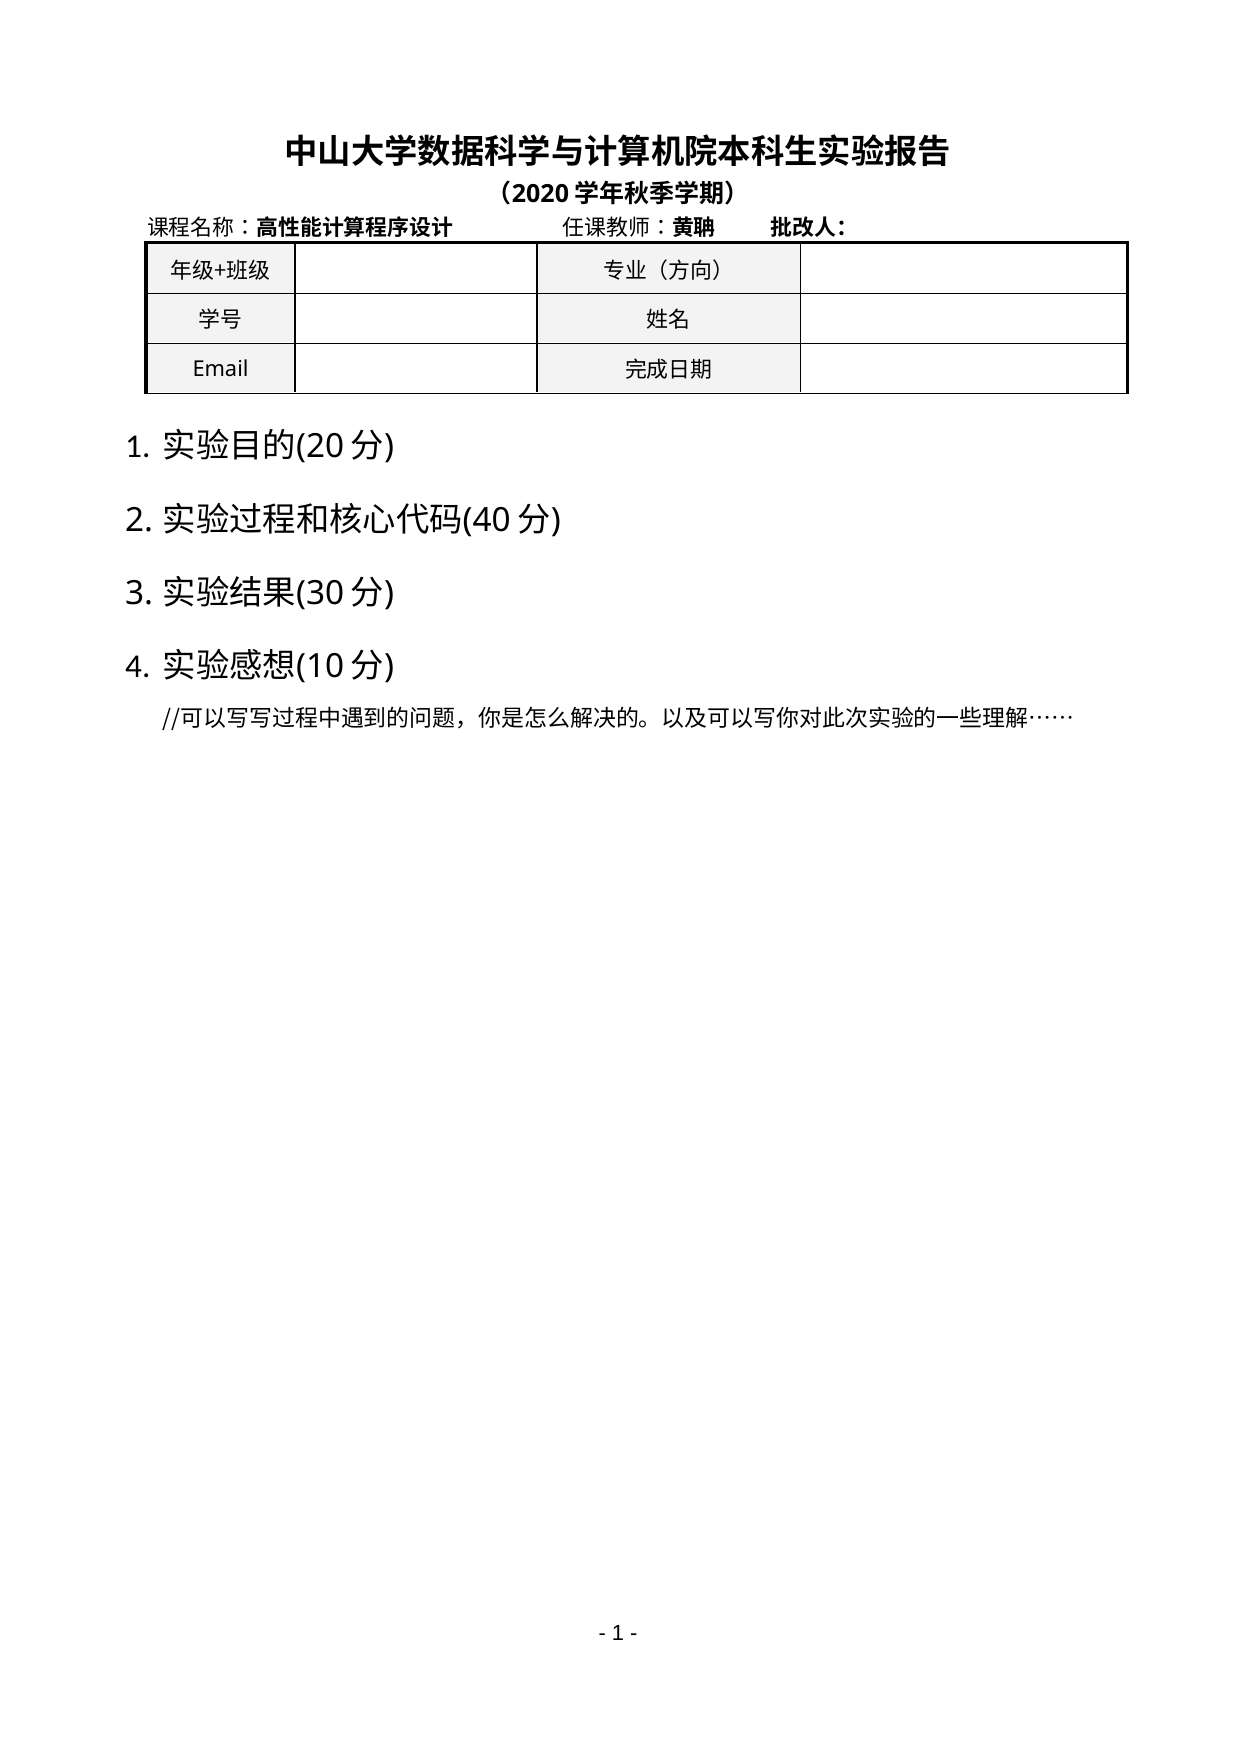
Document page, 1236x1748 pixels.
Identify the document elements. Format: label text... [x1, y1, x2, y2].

table_cell [296, 294, 536, 342]
table_cell [296, 344, 536, 392]
table_cell [801, 294, 1126, 342]
text 中山大学数据科学与计算机院本科生实验报告 [125, 125, 1110, 173]
table_cell Email [148, 344, 294, 392]
table_header [296, 244, 536, 293]
table_cell 完成日期 [538, 344, 800, 392]
table_cell 姓名 [538, 294, 800, 342]
text 课程名称：高性能计算程序设计 任课教师：黄聃 批改人： [125, 209, 1110, 241]
subtitle 实验目的(20分) [125, 419, 1110, 467]
text （2020学年秋季学期） [125, 173, 1110, 209]
subtitle 实验感想(10分) [125, 639, 1110, 688]
table_header [801, 244, 1126, 293]
text //可以写写过程中遇到的问题，你是怎么解决的。以及可以写你对此次实验的一些理解…… [162, 700, 1110, 733]
subtitle 实验结果(30分) [125, 566, 1110, 614]
subtitle 实验过程和核心代码(40分) [125, 492, 1110, 541]
table_cell [801, 344, 1126, 392]
table_header 专业（方向） [538, 244, 800, 293]
table_cell 学号 [148, 294, 294, 342]
table_header 年级+班级 [148, 244, 294, 293]
